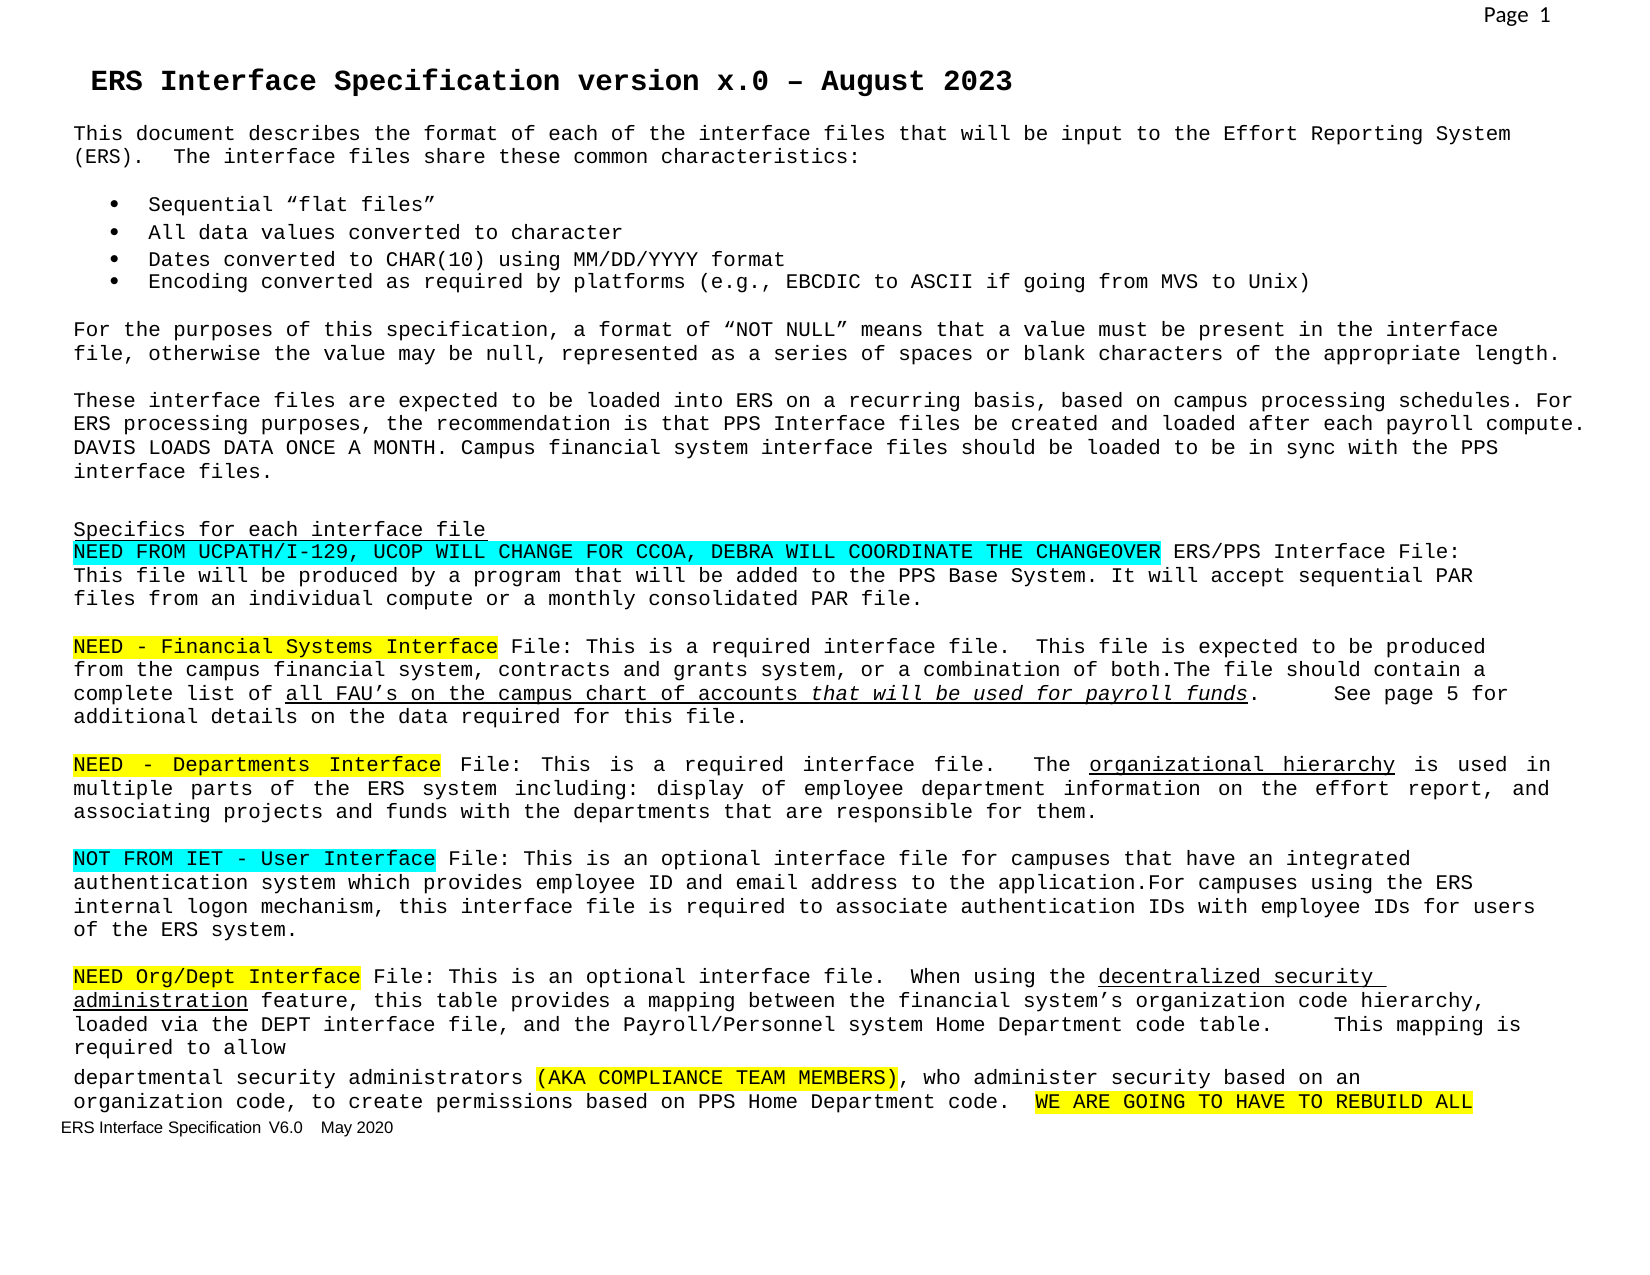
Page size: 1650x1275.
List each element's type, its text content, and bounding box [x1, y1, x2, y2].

text ERS Interface Specification version x.0 – August 2023 [73, 66, 1590, 99]
list Encoding converted as required by platforms (e.g., EBCDIC to ASCII if going from MVS to Unix) [111, 272, 1590, 295]
text NEED - Financial Systems Interface File: This is a required interface file. This file is expected to be produced from the campus financial system, contracts and grants system, or a combination of both. The file should contain a complete list of all FAU’s on the campus chart of accounts that will be used for payroll funds. See page 5 for additional details on the data required for this file. [73, 636, 1513, 730]
text Specifics for each interface file [73, 517, 1590, 541]
text NOT FROM IET - User Interface File: This is an optional interface file for campuses that have an integrated authentication system which provides employee ID and email address to the application.For campuses using the ERS internal logon mechanism, this interface file is required to associate authentication IDs with employee IDs for users of the ERS system. [73, 848, 1551, 943]
list All data values converted to character [111, 217, 1590, 244]
text NEED - Departments Interface File: This is a required interface file. The organizational hierarchy is used in multiple parts of the ERS system including: display of employee department information on the effort report, and associating projects and funds with the departments that are responsible for them. [73, 754, 1551, 825]
text This document describes the format of each of the interface files that will be input to the Effort Reporting System (ERS). The interface files share these common characteristics: [73, 123, 1513, 170]
list Sequential “flat files” [111, 194, 1590, 217]
list Dates converted to CHAR(10) using MM/DD/YYYY format [111, 244, 1590, 272]
text These interface files are expected to be loaded into ERS on a recurring basis, based on campus processing schedules. For ERS processing purposes, the recommendation is that PPS Interface files be created and loaded after each payroll compute. DAVIS LOADS DATA ONCE A MONTH. Campus financial system interface files should be loaded to be in sync with the PPS interface files. [73, 390, 1590, 484]
text NEED FROM UCPATH/I-129, UCOP WILL CHANGE FOR CCOA, DEBRA WILL COORDINATE THE CHANGEOVER ERS/PPS Interface File: This file will be produced by a program that will be added to the PPS Base System. It will accept sequential PAR files from an individual compute or a monthly consolidated PAR file. [73, 541, 1513, 612]
text For the purposes of this specification, a format of “NOT NULL” means that a value must be present in the interface file, otherwise the value may be null, represented as a series of spaces or blank characters of the appropriate length. [73, 319, 1563, 366]
text NEED Org/Dept Interface File: This is an optional interface file. When using the decentralized security administration feature, this table provides a mapping between the financial system’s organization code hierarchy, loaded via the DEPT interface file, and the Payroll/Personnel system Home Department code table. This mapping is required to allow [73, 966, 1551, 1061]
